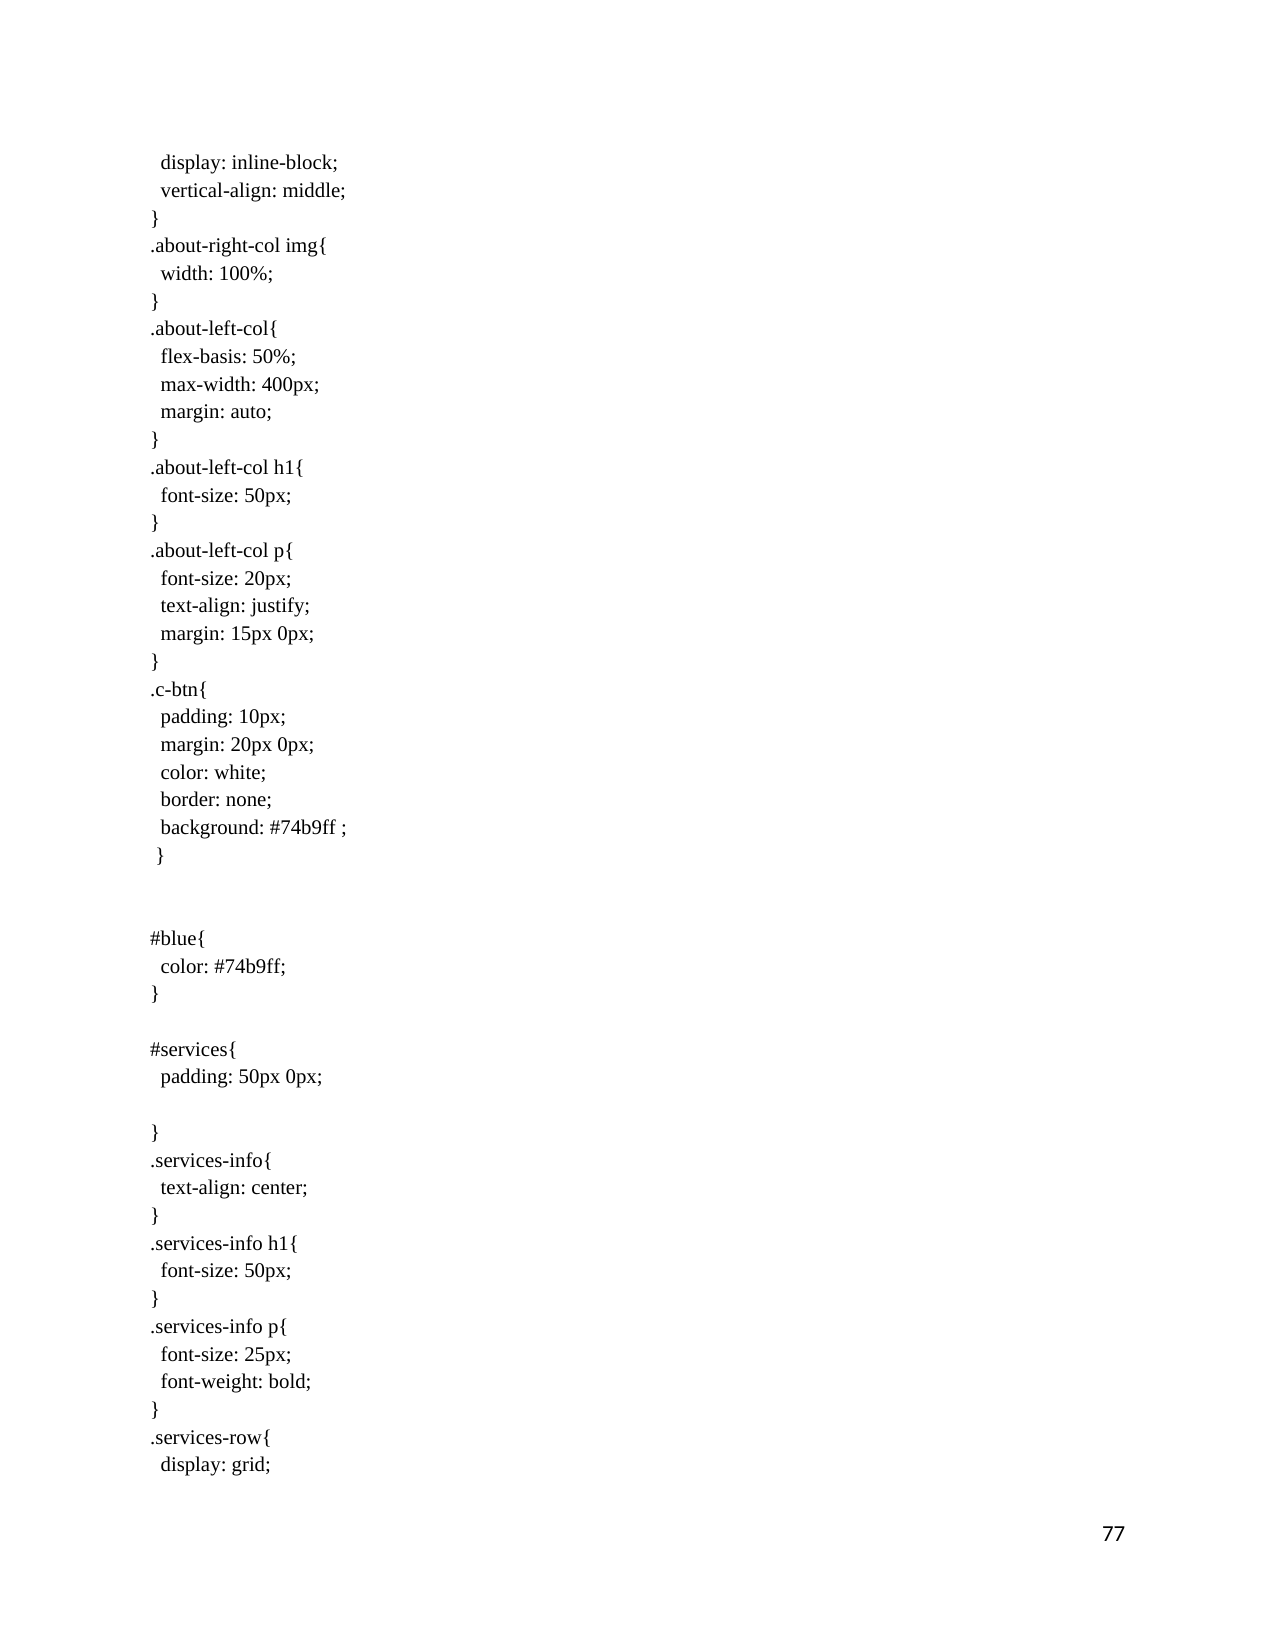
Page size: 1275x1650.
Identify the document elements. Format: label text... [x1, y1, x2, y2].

text font-size: 25px; [150, 1341, 1029, 1366]
text font-size: 50px; [150, 482, 1029, 507]
text flex-basis: 50%; [150, 344, 1029, 368]
text border: none; [150, 787, 1029, 811]
text #services{ [150, 1037, 1029, 1061]
text } [150, 1397, 1029, 1421]
text } [150, 649, 1029, 673]
text .about-right-col img{ [150, 233, 1029, 257]
text } [150, 1286, 1029, 1310]
text text-align: center; [150, 1175, 1029, 1199]
text vertical-align: middle; [150, 178, 1029, 202]
text max-width: 400px; [150, 372, 1029, 396]
text padding: 10px; [150, 704, 1029, 728]
text .services-row{ [150, 1424, 1029, 1449]
text .services-info p{ [150, 1314, 1029, 1338]
text text-align: justify; [150, 593, 1029, 617]
text } [150, 1120, 1029, 1144]
text .about-left-col p{ [150, 538, 1029, 562]
text } [150, 510, 1029, 534]
text font-size: 20px; [150, 566, 1029, 590]
text .services-info h1{ [150, 1231, 1029, 1255]
text margin: auto; [150, 399, 1029, 423]
text } [150, 1203, 1029, 1227]
text width: 100%; [150, 261, 1029, 285]
text padding: 50px 0px; [150, 1064, 1029, 1088]
text .c-btn{ [150, 676, 1029, 701]
text display: inline-block; [150, 150, 1029, 174]
text .services-info{ [150, 1147, 1029, 1172]
text } [150, 981, 1029, 1005]
text font-weight: bold; [150, 1369, 1029, 1393]
text font-size: 50px; [150, 1258, 1029, 1282]
text #blue{ [150, 926, 1029, 950]
text display: grid; [150, 1452, 1029, 1476]
text color: #74b9ff; [150, 953, 1029, 978]
text color: white; [150, 759, 1029, 784]
text .about-left-col{ [150, 316, 1029, 340]
text } [150, 288, 1029, 313]
text margin: 15px 0px; [150, 621, 1029, 645]
text margin: 20px 0px; [150, 732, 1029, 756]
text } [150, 205, 1029, 229]
text } [150, 843, 1029, 867]
text .about-left-col h1{ [150, 455, 1029, 479]
text } [150, 427, 1029, 451]
text background: #74b9ff ; [150, 815, 1029, 839]
